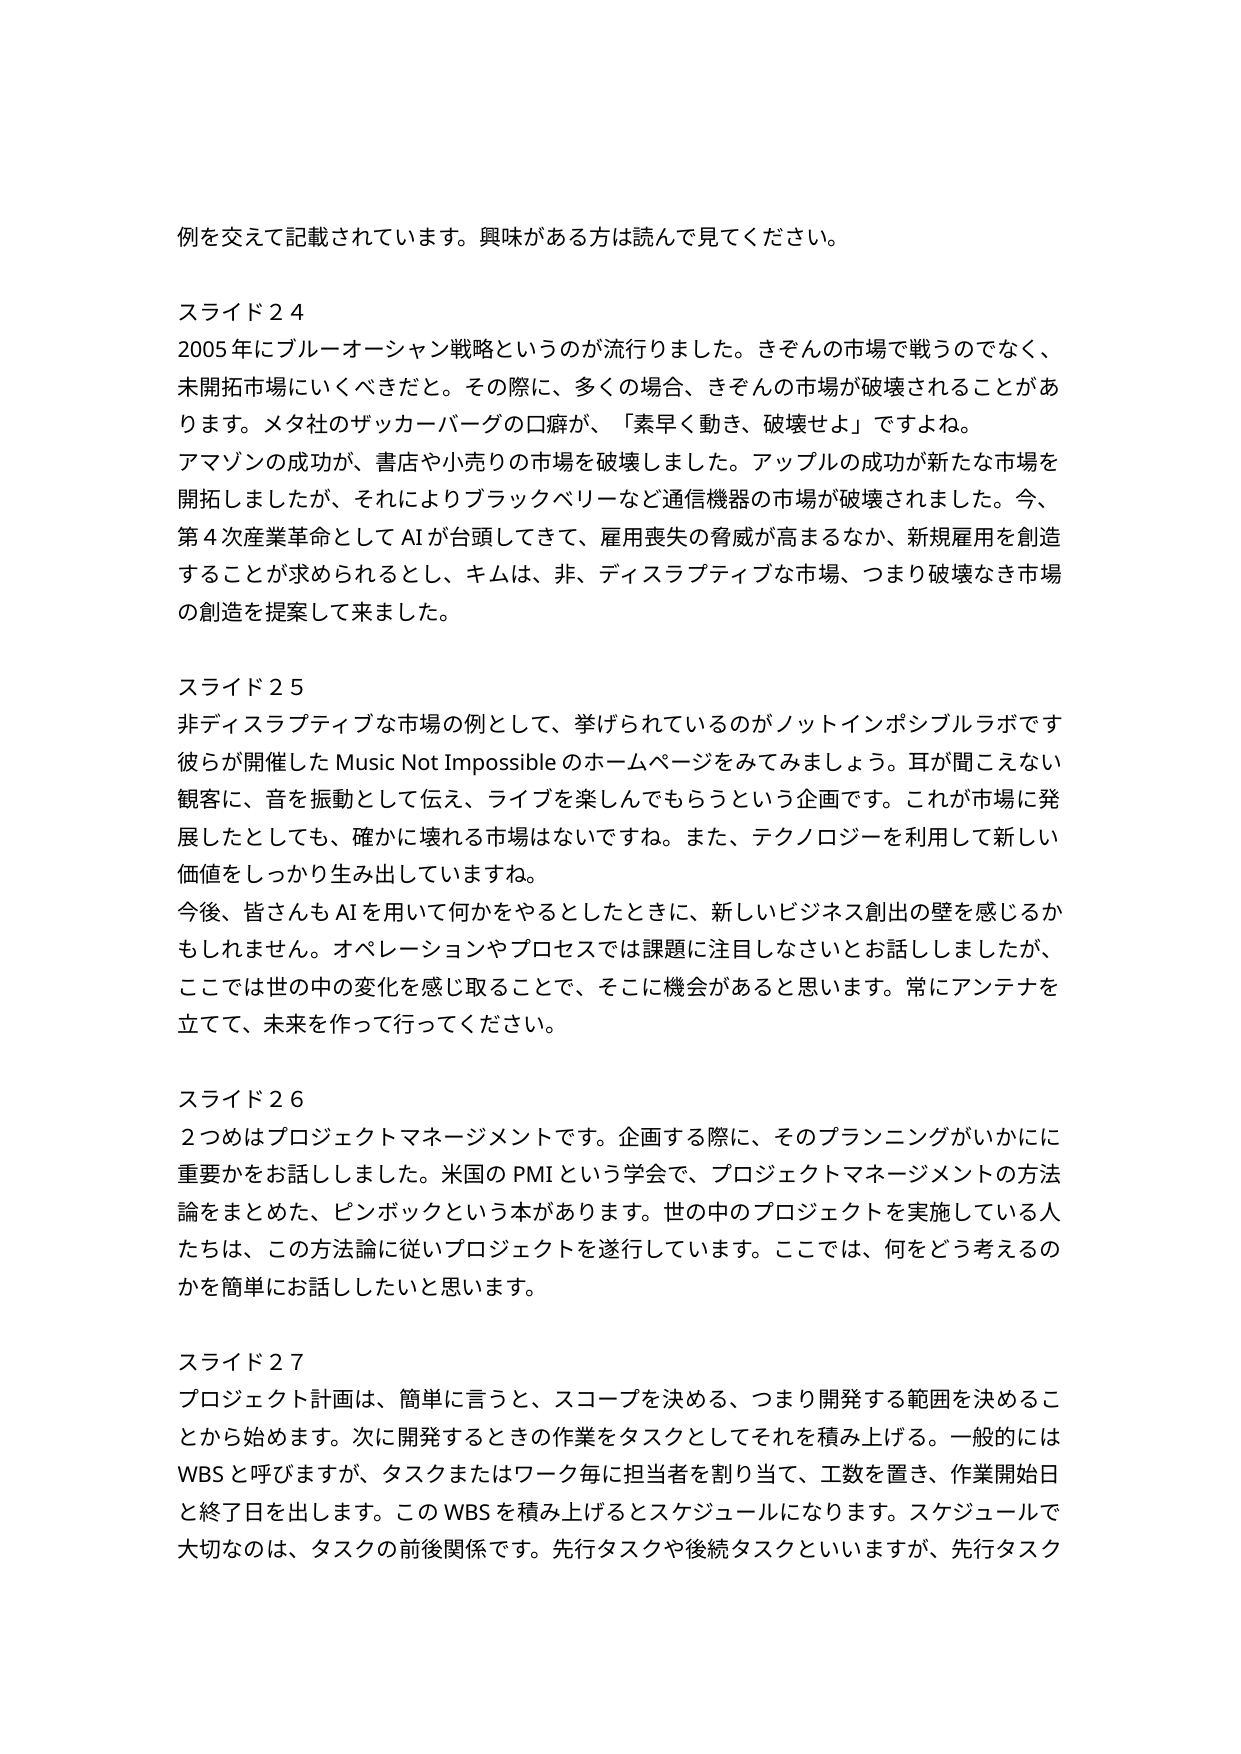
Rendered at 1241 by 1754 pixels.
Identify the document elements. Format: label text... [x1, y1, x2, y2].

text スライド２４ [177, 292, 1063, 329]
text アマゾンの成功が、書店や小売りの市場を破壊しました。アップルの成功が新たな市場を開拓しましたが、それによりブラックベリーなど通信機器の市場が破壊されました。今、第４次産業革命としてAIが台頭してきて、雇用喪失の脅威が高まるなか、新規雇用を創造することが求められるとし、キムは、非、ディスラプティブな市場、つまり破壊なき市場の創造を提案して来ました。 [177, 442, 1063, 629]
text スライド２７ [177, 1342, 1063, 1379]
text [177, 217, 1063, 254]
text スライド２６ [177, 1079, 1063, 1117]
text ２つめはプロジェクトマネージメントです。企画する際に、そのプランニングがいかにに重要かをお話ししました。米国のPMIという学会で、プロジェクトマネージメントの方法論をまとめた、ピンボックという本があります。世の中のプロジェクトを実施している人たちは、この方法論に従いプロジェクトを遂行しています。ここでは、何をどう考えるのかを簡単にお話ししたいと思います。 [177, 1117, 1063, 1304]
text スライド２５ [177, 667, 1063, 704]
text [177, 1379, 1063, 1567]
text 2005年にブルーオーシャン戦略というのが流行りました。きぞんの市場で戦うのでなく、未開拓市場にいくべきだと。その際に、多くの場合、きぞんの市場が破壊されることがあります。メタ社のザッカーバーグの口癖が、「素早く動き、破壊せよ」ですよね。 [177, 329, 1063, 442]
text 今後、皆さんもAIを用いて何かをやるとしたときに、新しいビジネス創出の壁を感じるかもしれません。オペレーションやプロセスでは課題に注目しなさいとお話ししましたが、ここでは世の中の変化を感じ取ることで、そこに機会があると思います。常にアンテナを立てて、未来を作って行ってください。 [177, 892, 1063, 1042]
text 非ディスラプティブな市場の例として、挙げられているのがノットインポシブルラボです。彼らが開催したMusic Not Impossibleのホームページをみてみましょう。耳が聞こえない観客に、音を振動として伝え、ライブを楽しんでもらうという企画です。これが市場に発展したとしても、確かに壊れる市場はないですね。また、テクノロジーを利用して新しい価値をしっかり生み出していますね。 [177, 704, 1063, 892]
